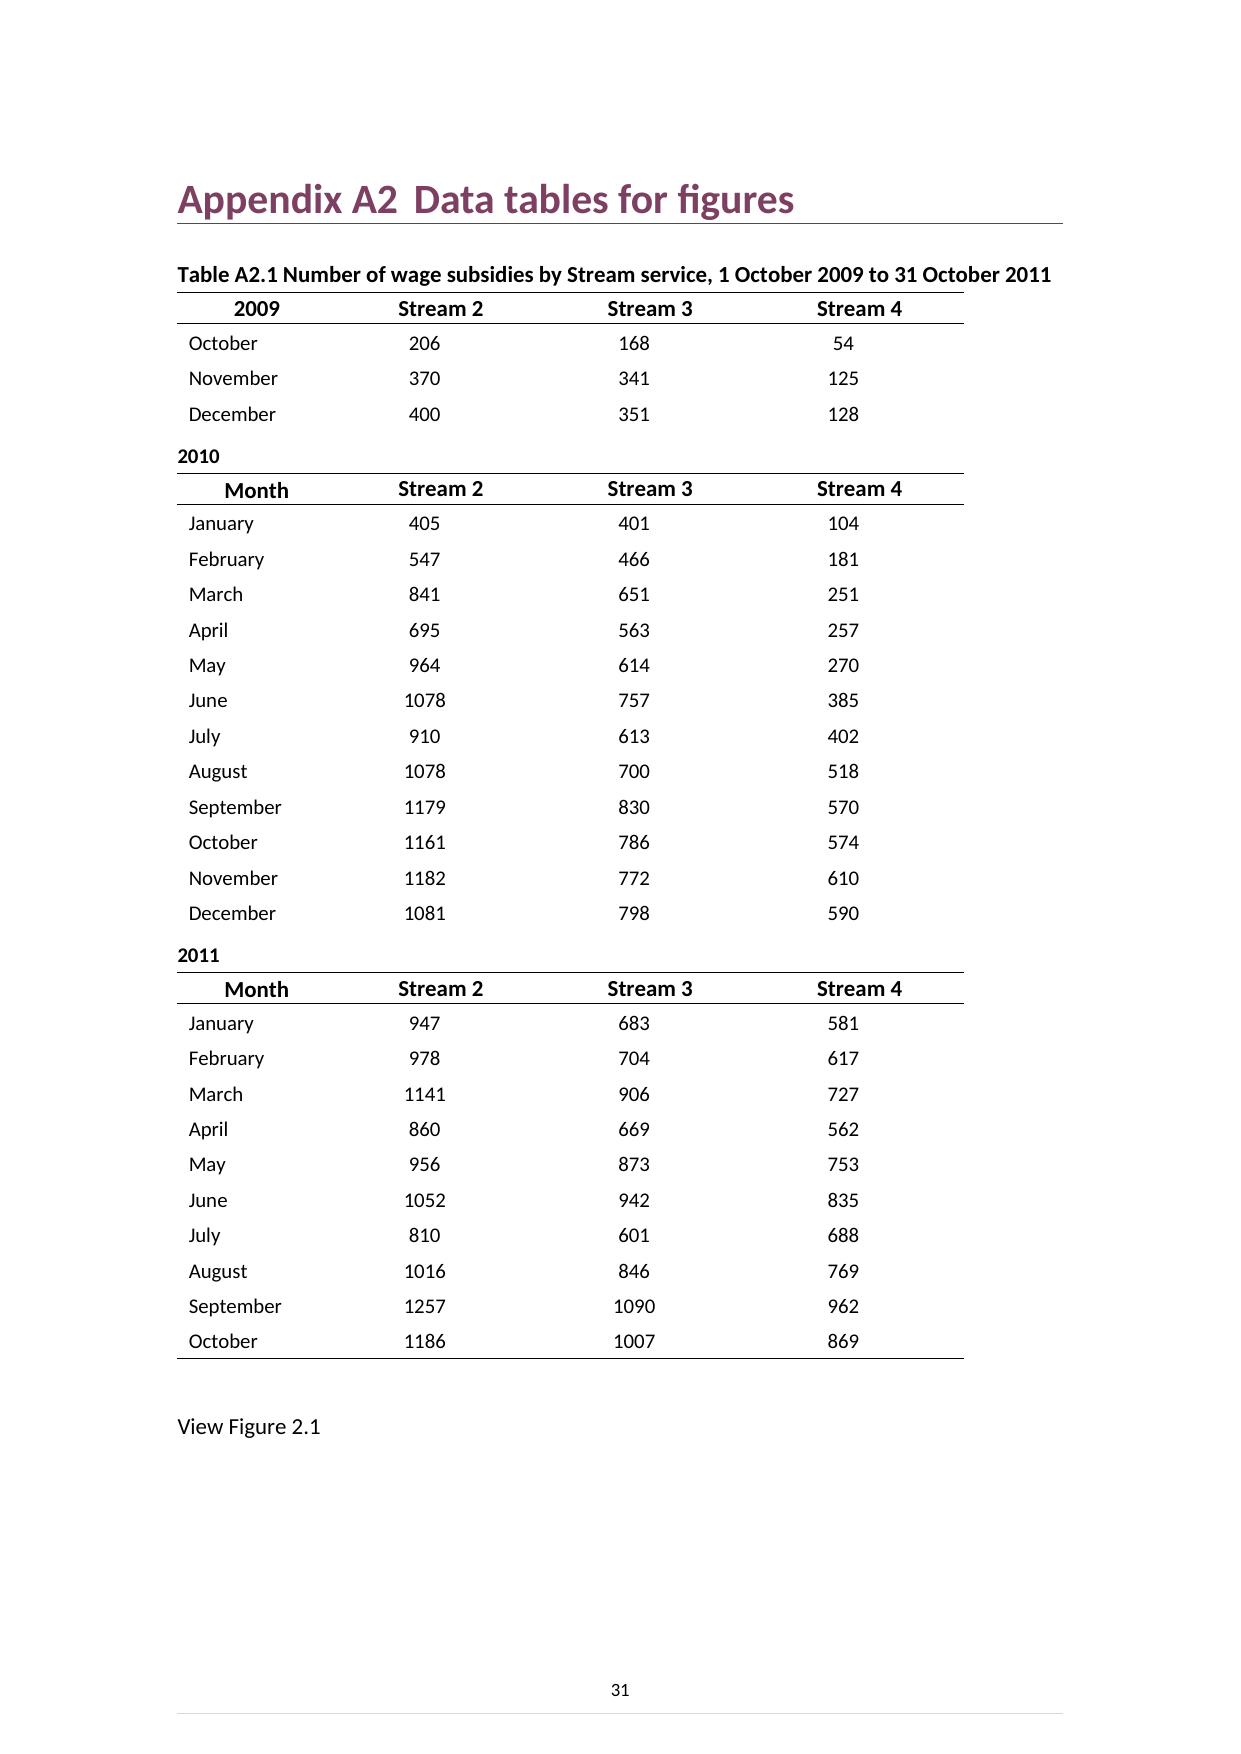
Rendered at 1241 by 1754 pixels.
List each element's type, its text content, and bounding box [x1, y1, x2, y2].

table_cell 835 [755, 1181, 964, 1217]
table_cell 962 [755, 1288, 964, 1323]
table_cell February [177, 1040, 336, 1075]
table_cell 590 [755, 894, 964, 930]
table_cell September [177, 788, 336, 823]
table_cell 830 [545, 788, 755, 823]
table_header Stream 3 [545, 293, 755, 323]
table_cell 700 [545, 753, 755, 788]
table_cell October [177, 824, 336, 859]
table_cell 601 [545, 1217, 755, 1252]
table_cell 786 [545, 824, 755, 859]
table_cell April [177, 1110, 336, 1146]
table_cell July [177, 1217, 336, 1252]
table_cell 1257 [336, 1288, 545, 1323]
table_cell 1007 [545, 1323, 755, 1358]
table_cell November [177, 360, 336, 395]
text Table A2.1 Number of wage subsidies by Stream service, 1 October 2009 to 31 October 2011 [177, 260, 1063, 288]
table_header Stream 3 [545, 973, 755, 1003]
table_cell 651 [545, 576, 755, 611]
table_cell 860 [336, 1110, 545, 1146]
table_cell 798 [545, 894, 755, 930]
table_cell 704 [545, 1040, 755, 1075]
table_cell 385 [755, 682, 964, 717]
table_cell 251 [755, 576, 964, 611]
table_cell 206 [336, 324, 545, 359]
table_cell 1141 [336, 1075, 545, 1110]
subtitle 2010 [177, 443, 1063, 468]
table_cell 727 [755, 1075, 964, 1110]
table_header Stream 2 [336, 973, 545, 1003]
table_cell 581 [755, 1004, 964, 1039]
table_header Stream 4 [755, 474, 964, 504]
table_cell 402 [755, 717, 964, 753]
table_cell 910 [336, 717, 545, 753]
table_cell 846 [545, 1252, 755, 1287]
table_cell 547 [336, 540, 545, 576]
table_header Stream 4 [755, 293, 964, 323]
table_cell 1161 [336, 824, 545, 859]
table_cell 964 [336, 646, 545, 682]
table_cell December [177, 894, 336, 930]
table_cell 370 [336, 360, 545, 395]
table_header 2009 [177, 293, 336, 323]
table_cell 688 [755, 1217, 964, 1252]
table_cell July [177, 717, 336, 753]
table_header Stream 2 [336, 474, 545, 504]
table_header Stream 3 [545, 474, 755, 504]
table_cell 401 [545, 505, 755, 540]
table_cell October [177, 324, 336, 359]
table_cell 753 [755, 1146, 964, 1181]
table_cell 574 [755, 824, 964, 859]
table_cell 1090 [545, 1288, 755, 1323]
table_header Month [177, 474, 336, 504]
table_cell 270 [755, 646, 964, 682]
table_cell 978 [336, 1040, 545, 1075]
table_cell August [177, 1252, 336, 1287]
table_cell 257 [755, 611, 964, 646]
table_cell February [177, 540, 336, 576]
table_cell March [177, 576, 336, 611]
table_cell 669 [545, 1110, 755, 1146]
table_cell April [177, 611, 336, 646]
table_cell 906 [545, 1075, 755, 1110]
table_cell 757 [545, 682, 755, 717]
table_cell 947 [336, 1004, 545, 1039]
table_cell March [177, 1075, 336, 1110]
table_cell October [177, 1323, 336, 1358]
table_cell November [177, 859, 336, 894]
table_cell 168 [545, 324, 755, 359]
table_cell 1179 [336, 788, 545, 823]
table_header Stream 2 [336, 293, 545, 323]
table_cell 341 [545, 360, 755, 395]
table_cell January [177, 1004, 336, 1039]
table_cell 405 [336, 505, 545, 540]
table_cell 351 [545, 395, 755, 430]
table_cell 466 [545, 540, 755, 576]
table_cell 614 [545, 646, 755, 682]
table_cell 1078 [336, 753, 545, 788]
table_cell 1016 [336, 1252, 545, 1287]
table_cell 1182 [336, 859, 545, 894]
table_cell 956 [336, 1146, 545, 1181]
table_cell 772 [545, 859, 755, 894]
table_cell 104 [755, 505, 964, 540]
table_cell 873 [545, 1146, 755, 1181]
table_cell 942 [545, 1181, 755, 1217]
table_cell January [177, 505, 336, 540]
table_cell 562 [755, 1110, 964, 1146]
table_cell 181 [755, 540, 964, 576]
subtitle 2011 [177, 942, 1063, 968]
table_cell 518 [755, 753, 964, 788]
table_cell 54 [755, 324, 964, 359]
table_cell 769 [755, 1252, 964, 1287]
table_cell 810 [336, 1217, 545, 1252]
table_cell September [177, 1288, 336, 1323]
table_cell June [177, 682, 336, 717]
table_cell 869 [755, 1323, 964, 1358]
table_cell 617 [755, 1040, 964, 1075]
table_cell 1052 [336, 1181, 545, 1217]
text View Figure 2.1 [177, 1412, 1063, 1440]
table_header Month [177, 973, 336, 1003]
table_cell May [177, 646, 336, 682]
table_cell December [177, 395, 336, 430]
table_cell 563 [545, 611, 755, 646]
table_cell June [177, 1181, 336, 1217]
table_cell May [177, 1146, 336, 1181]
table_cell 125 [755, 360, 964, 395]
table_cell 1081 [336, 894, 545, 930]
table_cell 1186 [336, 1323, 545, 1358]
table_cell 128 [755, 395, 964, 430]
table_cell 683 [545, 1004, 755, 1039]
table_cell August [177, 753, 336, 788]
table_cell 610 [755, 859, 964, 894]
table_cell 400 [336, 395, 545, 430]
table_cell 695 [336, 611, 545, 646]
subtitle Appendix A2 Data tables for figures [177, 173, 1063, 223]
table_cell 613 [545, 717, 755, 753]
table_cell 1078 [336, 682, 545, 717]
table_cell 841 [336, 576, 545, 611]
table_cell 570 [755, 788, 964, 823]
table_header Stream 4 [755, 973, 964, 1003]
